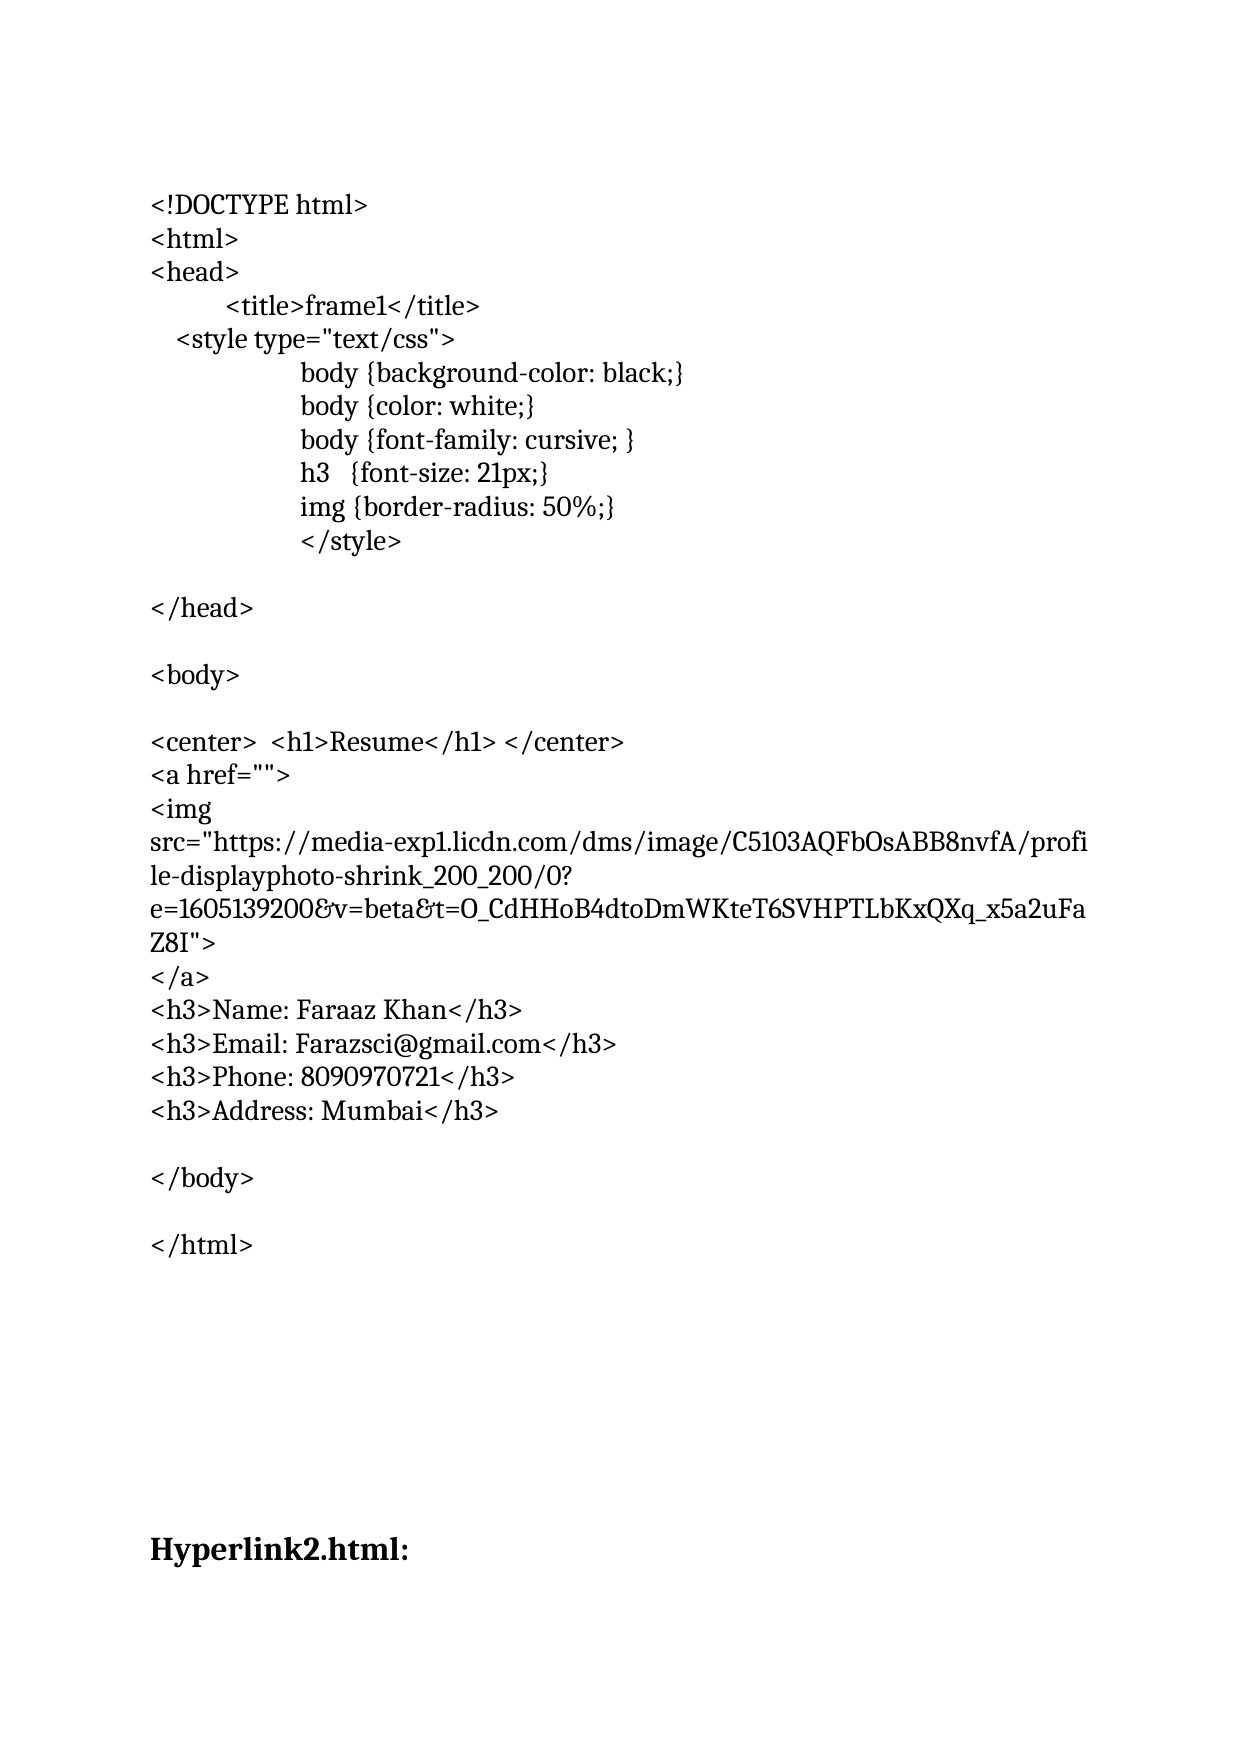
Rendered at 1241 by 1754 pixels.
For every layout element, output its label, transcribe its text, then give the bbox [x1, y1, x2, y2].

text body {background-color: black;} [150, 356, 1090, 389]
text body {color: white;} [150, 389, 1090, 423]
text </style> [150, 524, 1090, 557]
text </head> [150, 591, 1090, 624]
text <h3>Email: Farazsci@gmail.com</h3> [150, 1027, 1090, 1060]
text <h3>Name: Faraaz Khan</h3> [150, 993, 1090, 1027]
text <center> <h1>Resume</h1> </center> [150, 725, 1090, 758]
text <h3>Phone: 8090970721</h3> [150, 1060, 1090, 1094]
text body {font-family: cursive; } [150, 423, 1090, 457]
text </html> [150, 1228, 1090, 1262]
text <a href=""> [150, 758, 1090, 792]
text <img src="https://media-exp1.licdn.com/dms/image/C5103AQFbOsABB8nvfA/profile-displayphoto-shrink_200_200/0?e=1605139200&v=beta&t=O_CdHHoB4dtoDmWKteT6SVHPTLbKxQXq_x5a2uFaZ8I"> [150, 792, 1090, 960]
text img {border-radius: 50%;} [150, 490, 1090, 524]
text </a> [150, 960, 1090, 993]
text <h3>Address: Mumbai</h3> [150, 1094, 1090, 1127]
text h3 {font-size: 21px;} [150, 457, 1090, 490]
text <title>frame1</title> [150, 289, 1090, 322]
text <html> [150, 222, 1090, 255]
text <style type="text/css"> [150, 322, 1090, 356]
text <head> [150, 255, 1090, 289]
text <body> [150, 658, 1090, 691]
text <!DOCTYPE html> [150, 188, 1090, 222]
text </body> [150, 1161, 1090, 1194]
text Hyperlink2.html: [150, 1530, 1090, 1568]
